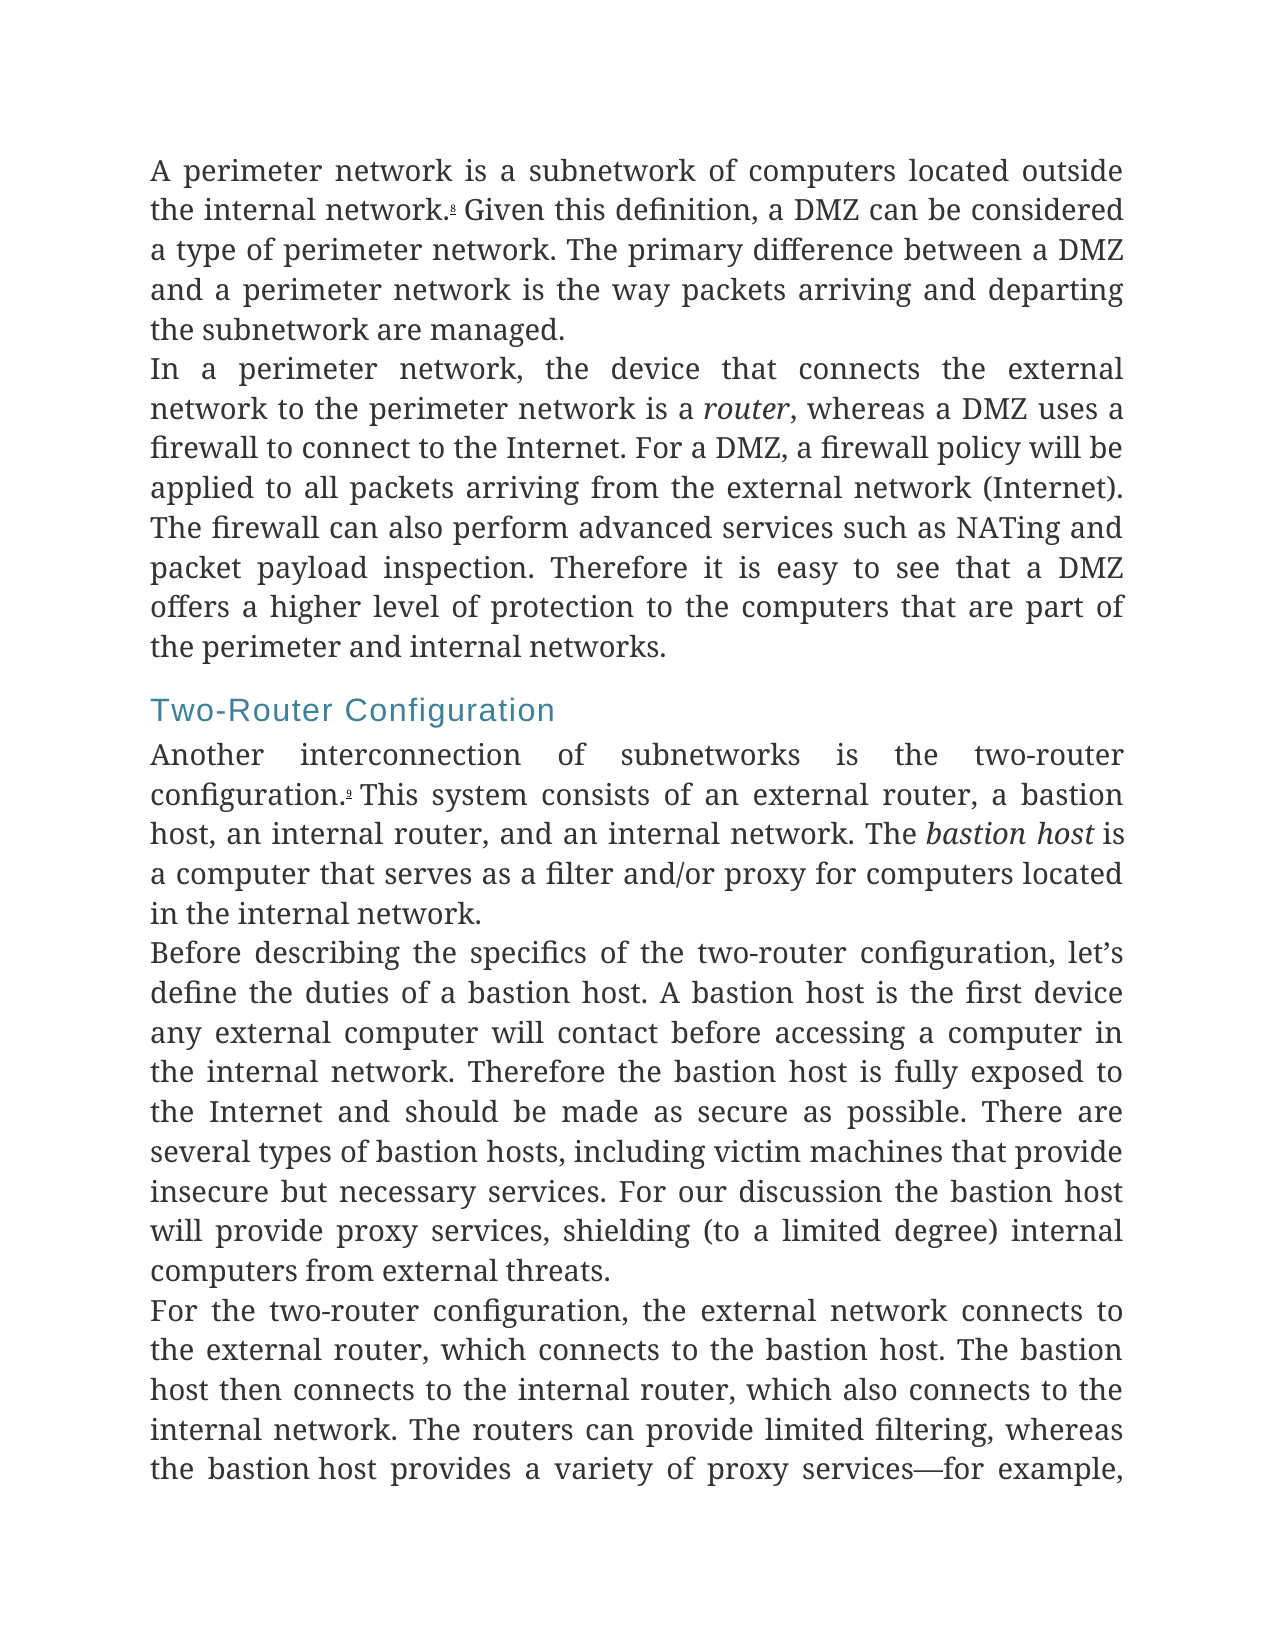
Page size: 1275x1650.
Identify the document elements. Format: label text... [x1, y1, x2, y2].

text A perimeter network is a subnetwork of computers located outside the internal network.8 Given this definition, a DMZ can be considered a type of perimeter network. The primary difference between a DMZ and a perimeter network is the way packets arriving and departing the subnetwork are managed. [150, 150, 1125, 348]
text Another interconnection of subnetworks is the two-router configuration.9 This system consists of an external router, a bastion host, an internal router, and an internal network. The bastion host is a computer that serves as a filter and/or proxy for computers located in the internal network. [150, 734, 1125, 933]
text In a perimeter network, the device that connects the external network to the perimeter network is a router, whereas a DMZ uses a firewall to connect to the Internet. For a DMZ, a firewall policy will be applied to all packets arriving from the external network (Internet). The firewall can also perform advanced services such as NATing and packet payload inspection. Therefore it is easy to see that a DMZ offers a higher level of protection to the computers that are part of the perimeter and internal networks. [150, 348, 1125, 666]
text Before describing the specifics of the two-router configuration, let’s define the duties of a bastion host. A bastion host is the first device any external computer will contact before accessing a computer in the internal network. Therefore the bastion host is fully exposed to the Internet and should be made as secure as possible. There are several types of bastion hosts, including victim machines that provide insecure but necessary services. For our discussion the bastion host will provide proxy services, shielding (to a limited degree) internal computers from external threats. [150, 933, 1125, 1290]
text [150, 1290, 1125, 1488]
text Two-Router Configuration [150, 691, 1125, 728]
